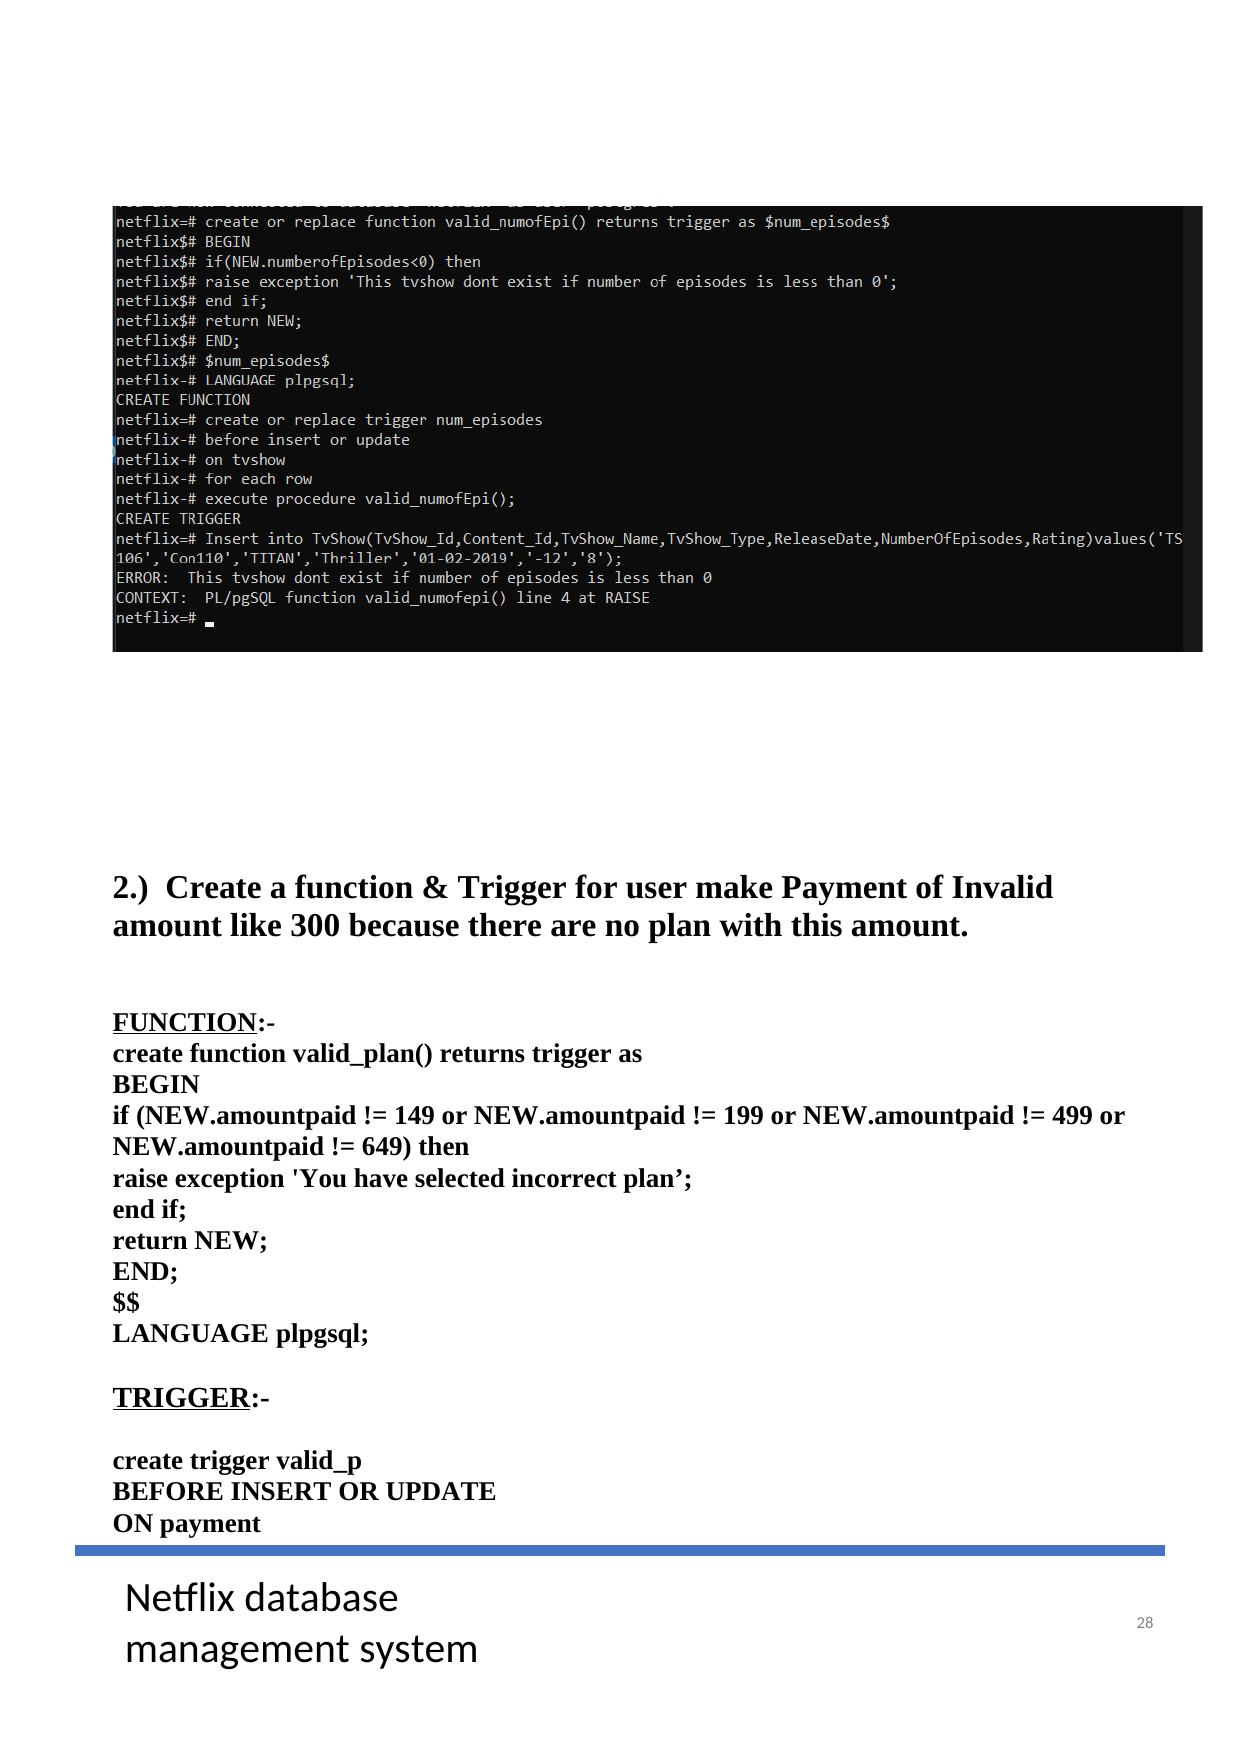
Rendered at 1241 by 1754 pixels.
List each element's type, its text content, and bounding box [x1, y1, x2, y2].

text ON payment [112, 1507, 1165, 1538]
text BEGIN [112, 1068, 1165, 1099]
text FUNCTION:- [112, 1006, 1165, 1037]
text END; [112, 1255, 1165, 1286]
text $$ [112, 1286, 1165, 1317]
text 2.) Create a function & Trigger for user make Payment of Invalid amount like 300 because there are no plan with this amount. [112, 867, 1165, 944]
picture [112, 206, 1203, 652]
text raise exception 'You have selected incorrect plan’; [112, 1162, 1165, 1193]
text if (NEW.amountpaid != 149 or NEW.amountpaid != 199 or NEW.amountpaid != 499 or NEW.amountpaid != 649) then [112, 1099, 1165, 1162]
text LANGUAGE plpgsql; [112, 1317, 1165, 1348]
text BEFORE INSERT OR UPDATE [112, 1476, 1165, 1507]
text end if; [112, 1193, 1165, 1224]
text create function valid_plan() returns trigger as [112, 1037, 1165, 1068]
text create trigger valid_p [112, 1444, 1165, 1476]
text return NEW; [112, 1224, 1165, 1255]
text TRIGGER:- [112, 1380, 1165, 1413]
